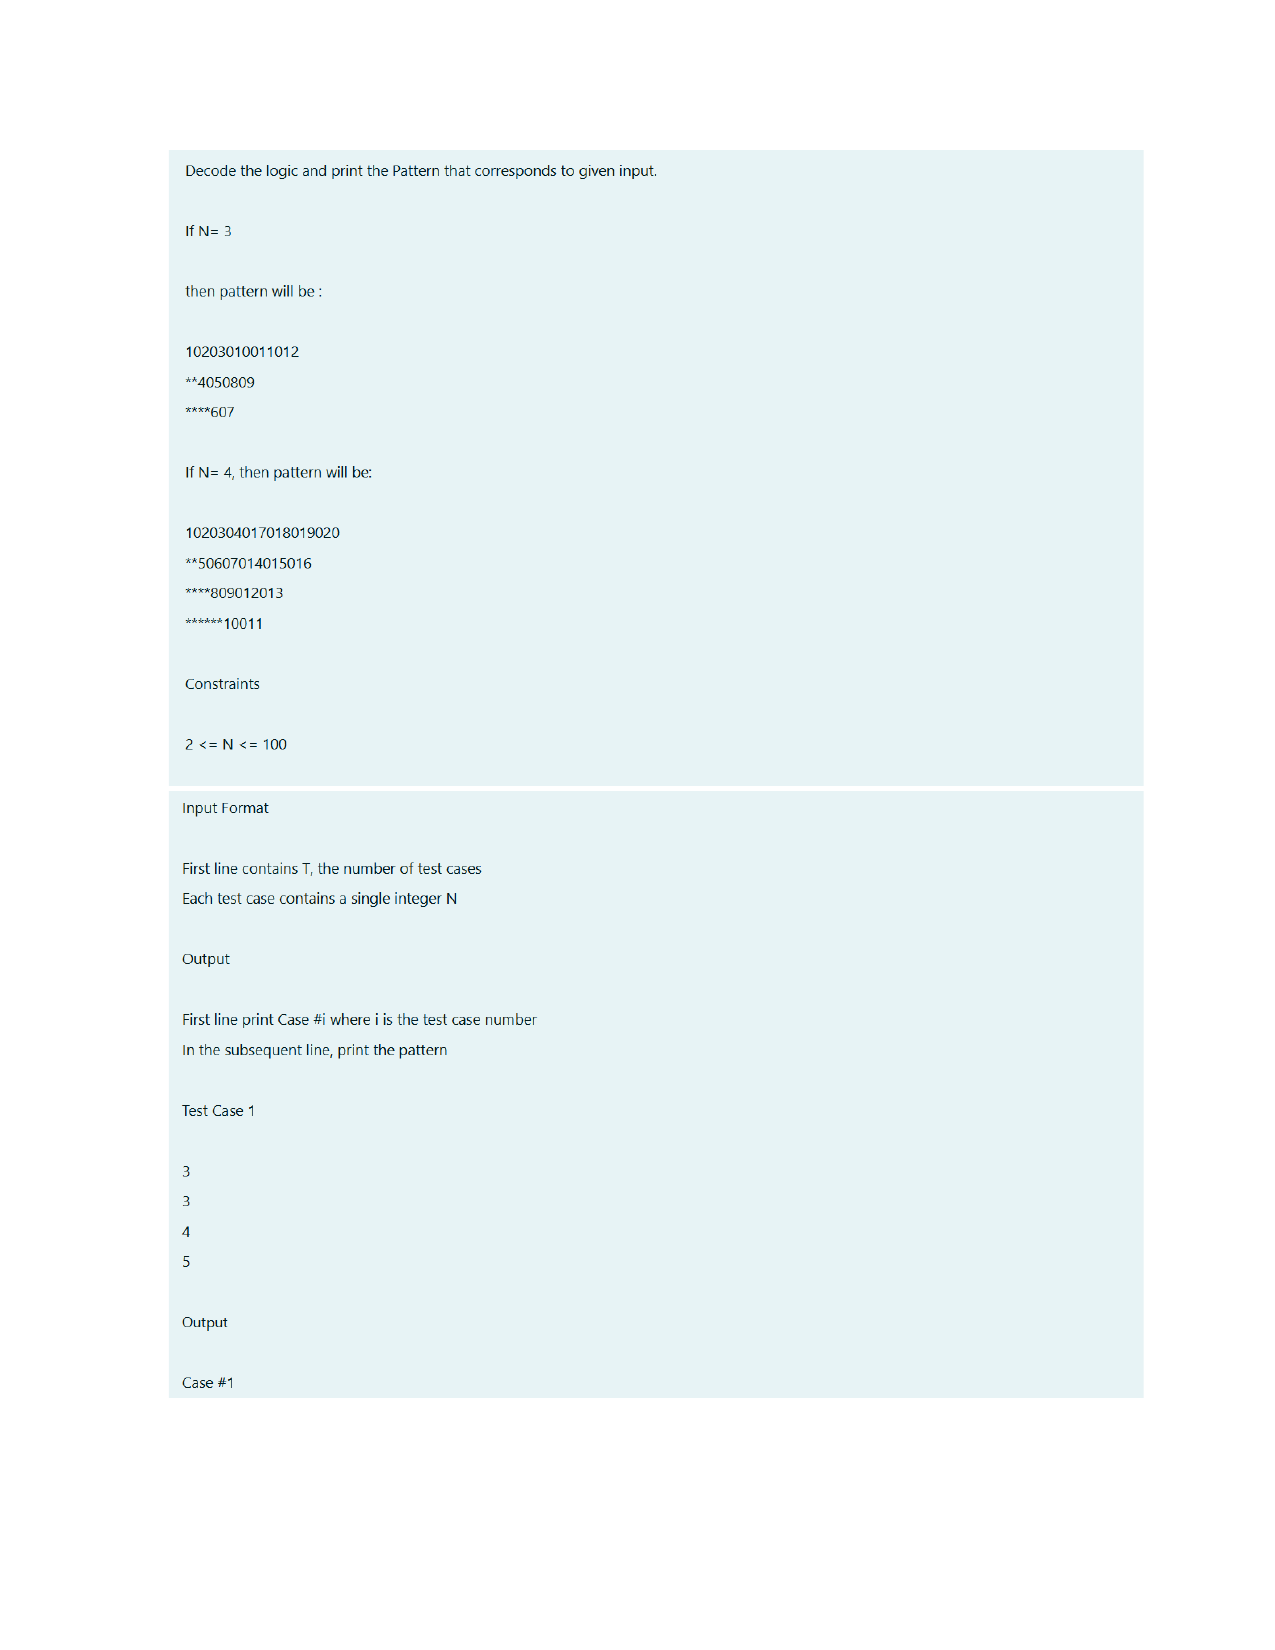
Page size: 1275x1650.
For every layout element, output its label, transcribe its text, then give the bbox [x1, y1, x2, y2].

text code: [150, 150, 1125, 1398]
